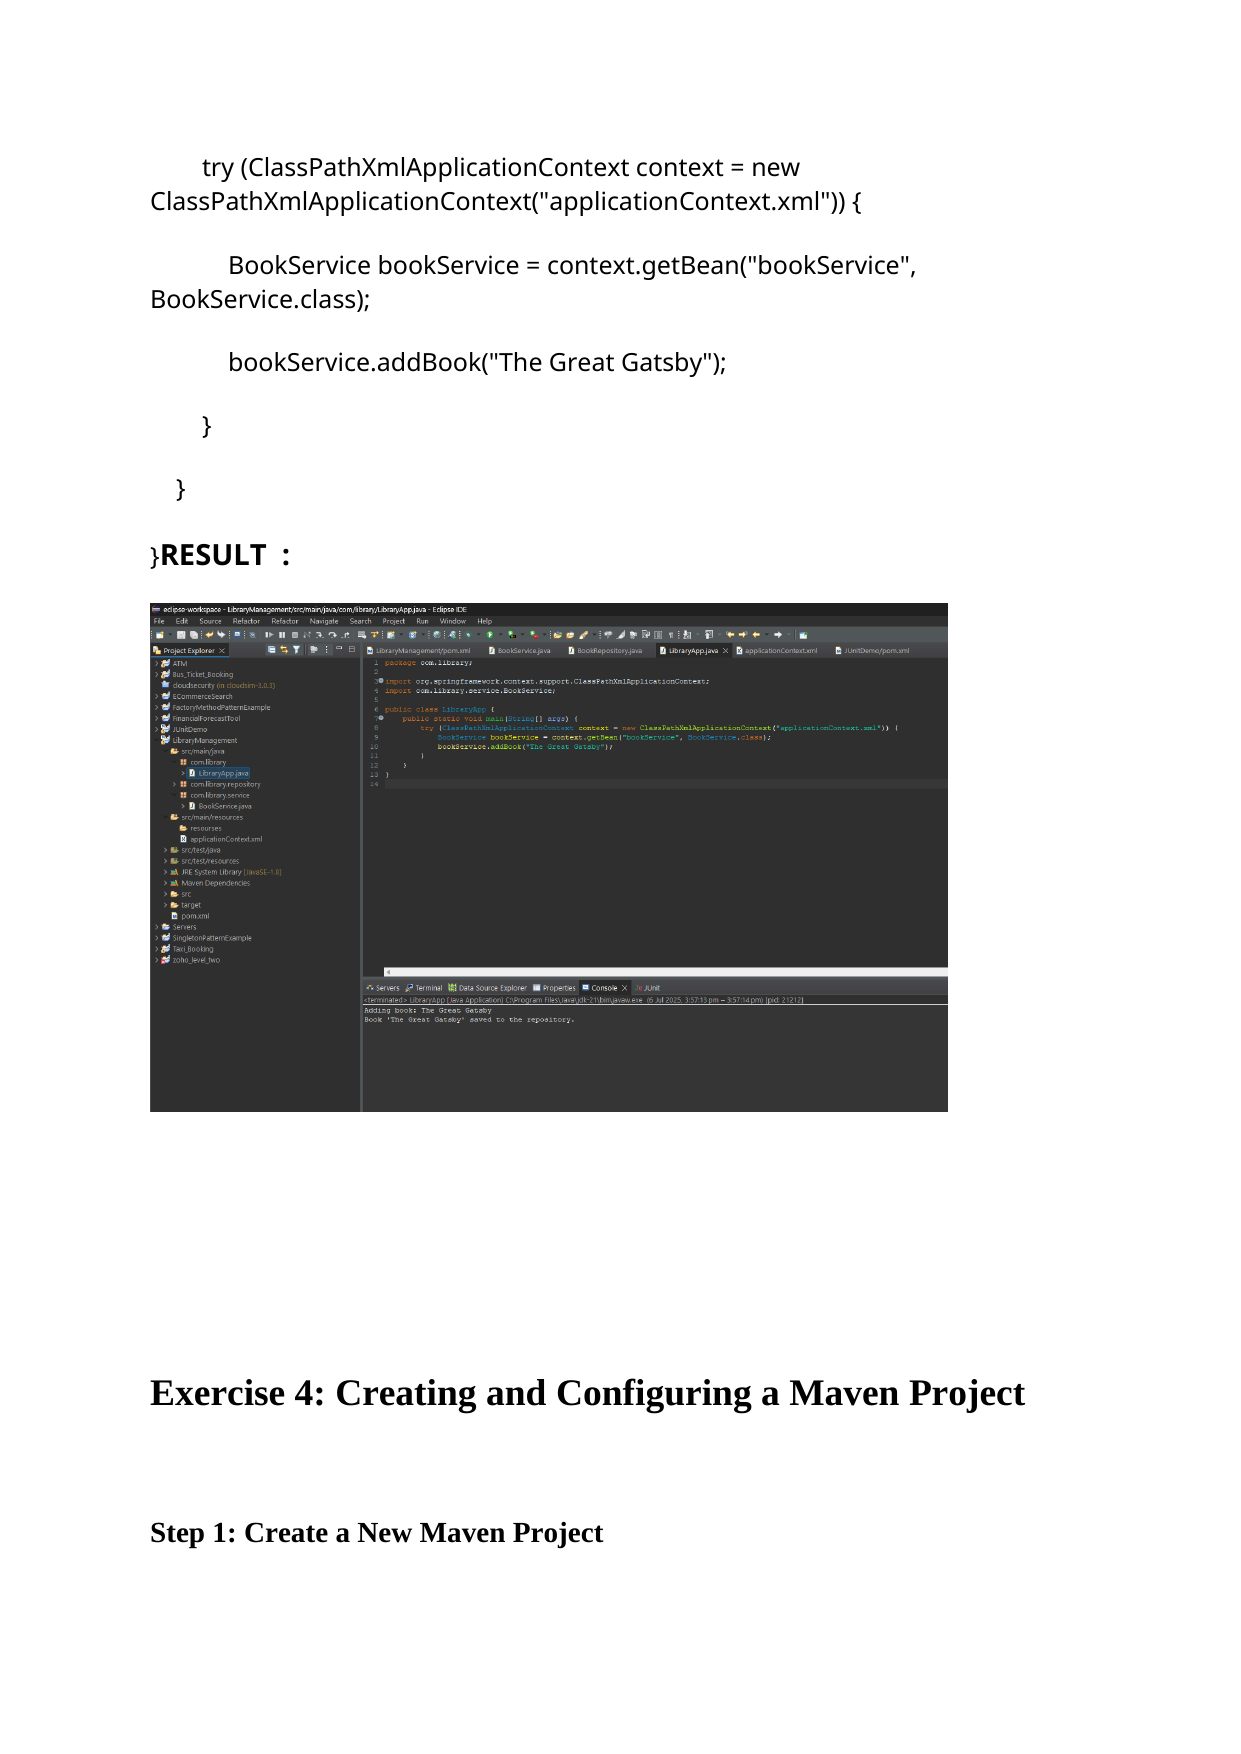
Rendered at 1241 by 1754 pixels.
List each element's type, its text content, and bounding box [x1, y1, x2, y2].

subtitle Step 1: Create a New Maven Project [150, 1443, 1090, 1548]
subtitle Exercise 4: Creating and Configuring a Maven Project [150, 1371, 1090, 1414]
text BookService bookService = context.getBean("bookService", BookService.class); [150, 247, 1090, 315]
picture [150, 603, 948, 1112]
text bookService.addBook("The Great Gatsby"); [150, 344, 1090, 379]
text try (ClassPathXmlApplicationContext context = new ClassPathXmlApplicationContext("applicationContext.xml")) { [150, 150, 1090, 218]
text } [150, 408, 1090, 442]
text }RESULT : [150, 534, 1090, 574]
text } [150, 471, 1090, 505]
